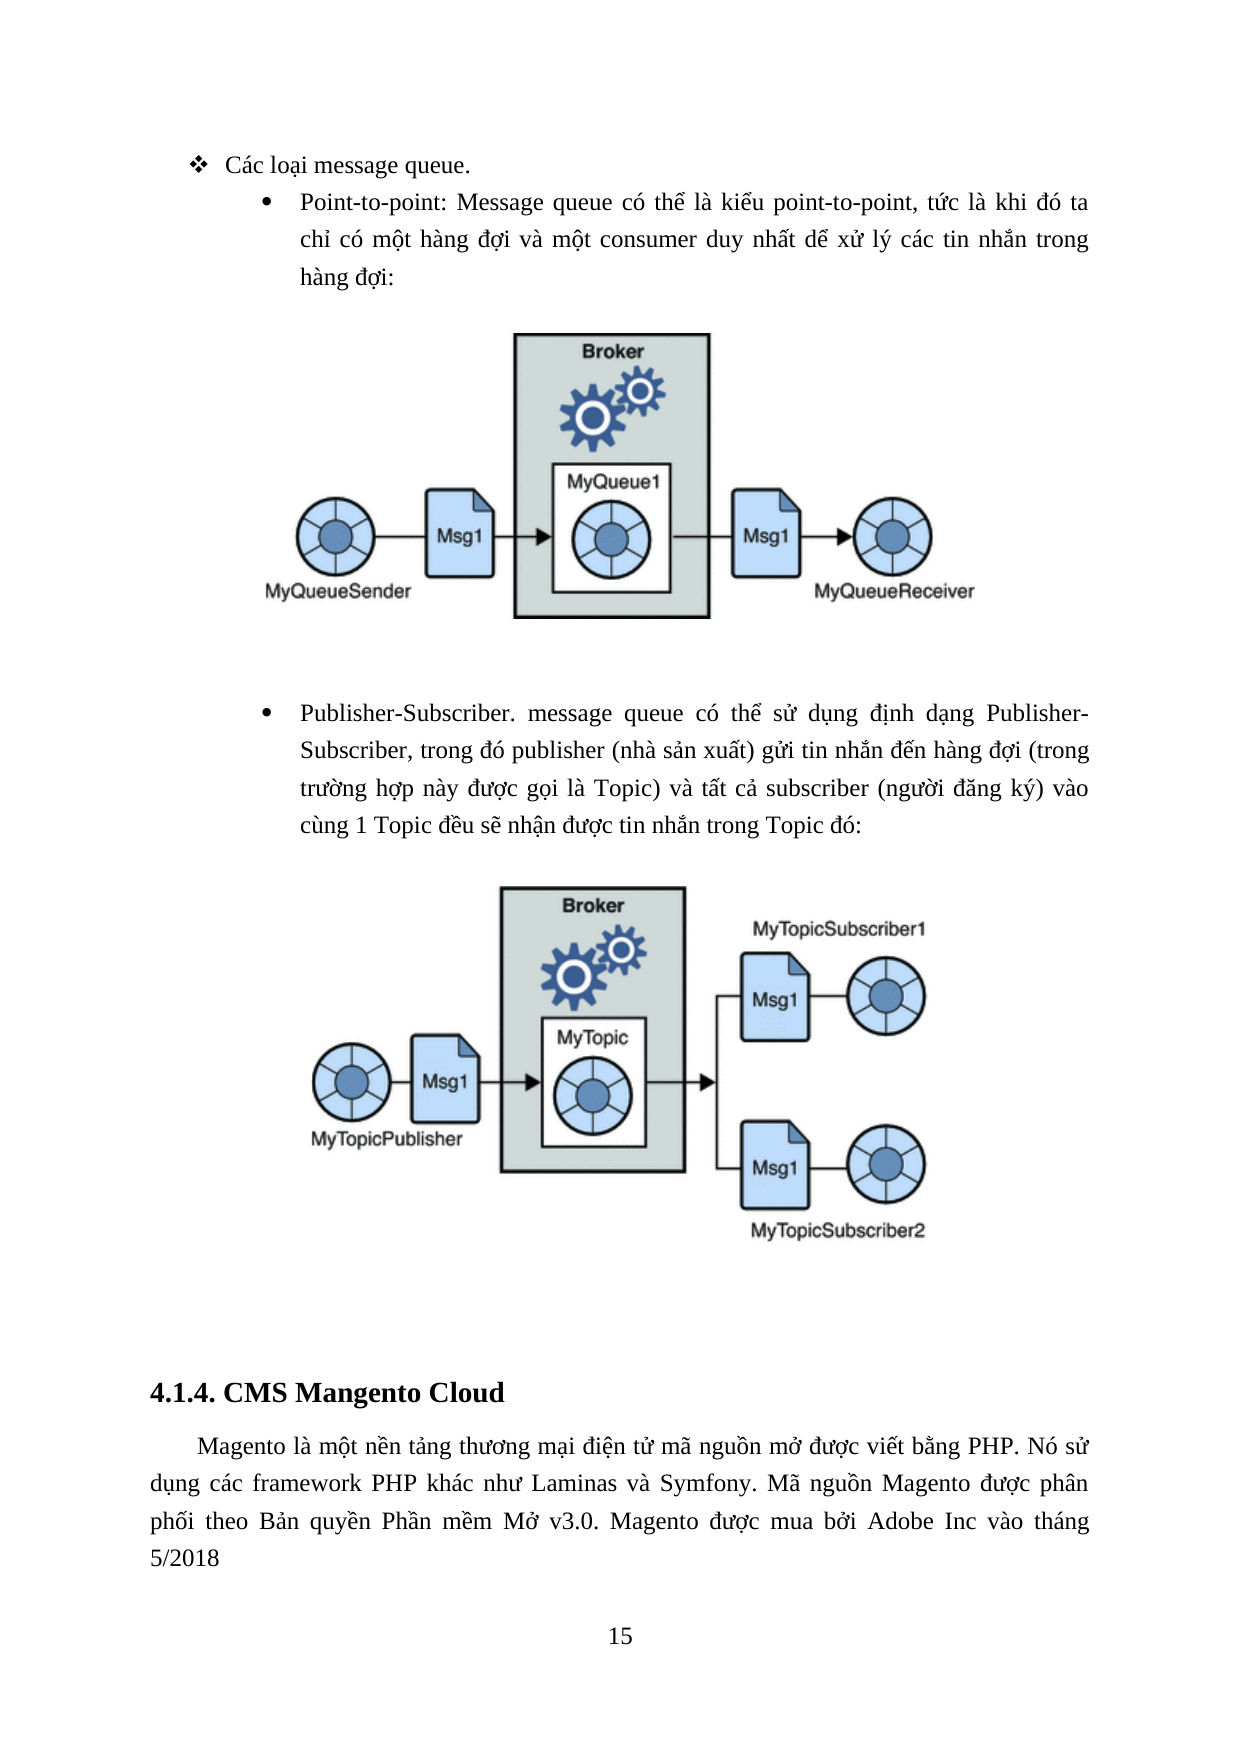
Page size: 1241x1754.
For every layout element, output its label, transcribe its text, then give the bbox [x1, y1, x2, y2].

subtitle 4.1.4. CMS Mangento Cloud [150, 1375, 1090, 1409]
picture [311, 886, 929, 1246]
list Các loại message queue. [187, 150, 1090, 179]
list Publisher-Subscriber. message queue có thể sử dụng định dạng Publisher-Subscriber, trong đó publisher (nhà sản xuất) gửi tin nhắn đến hàng đợi (trong trường hợp này được gọi là Topic) và tất cả subscriber (người đăng ký) vào cùng 1 Topic đều sẽ nhận được tin nhắn trong Topic đó: [262, 698, 1090, 839]
text Magento là một nền tảng thương mại điện tử mã nguồn mở được viết bằng PHP. Nó sử dụng các framework PHP khác như Laminas và Symfony. Mã nguồn Magento được phân phối theo Bản quyền Phần mềm Mở v3.0. Magento được mua bởi Adobe Inc vào tháng 5/2018 [150, 1431, 1090, 1572]
picture [265, 333, 975, 619]
list Point-to-point: Message queue có thể là kiểu point-to-point, tức là khi đó ta chỉ có một hàng đợi và một consumer duy nhất dể xử lý các tin nhắn trong hàng đợi: [262, 187, 1090, 291]
